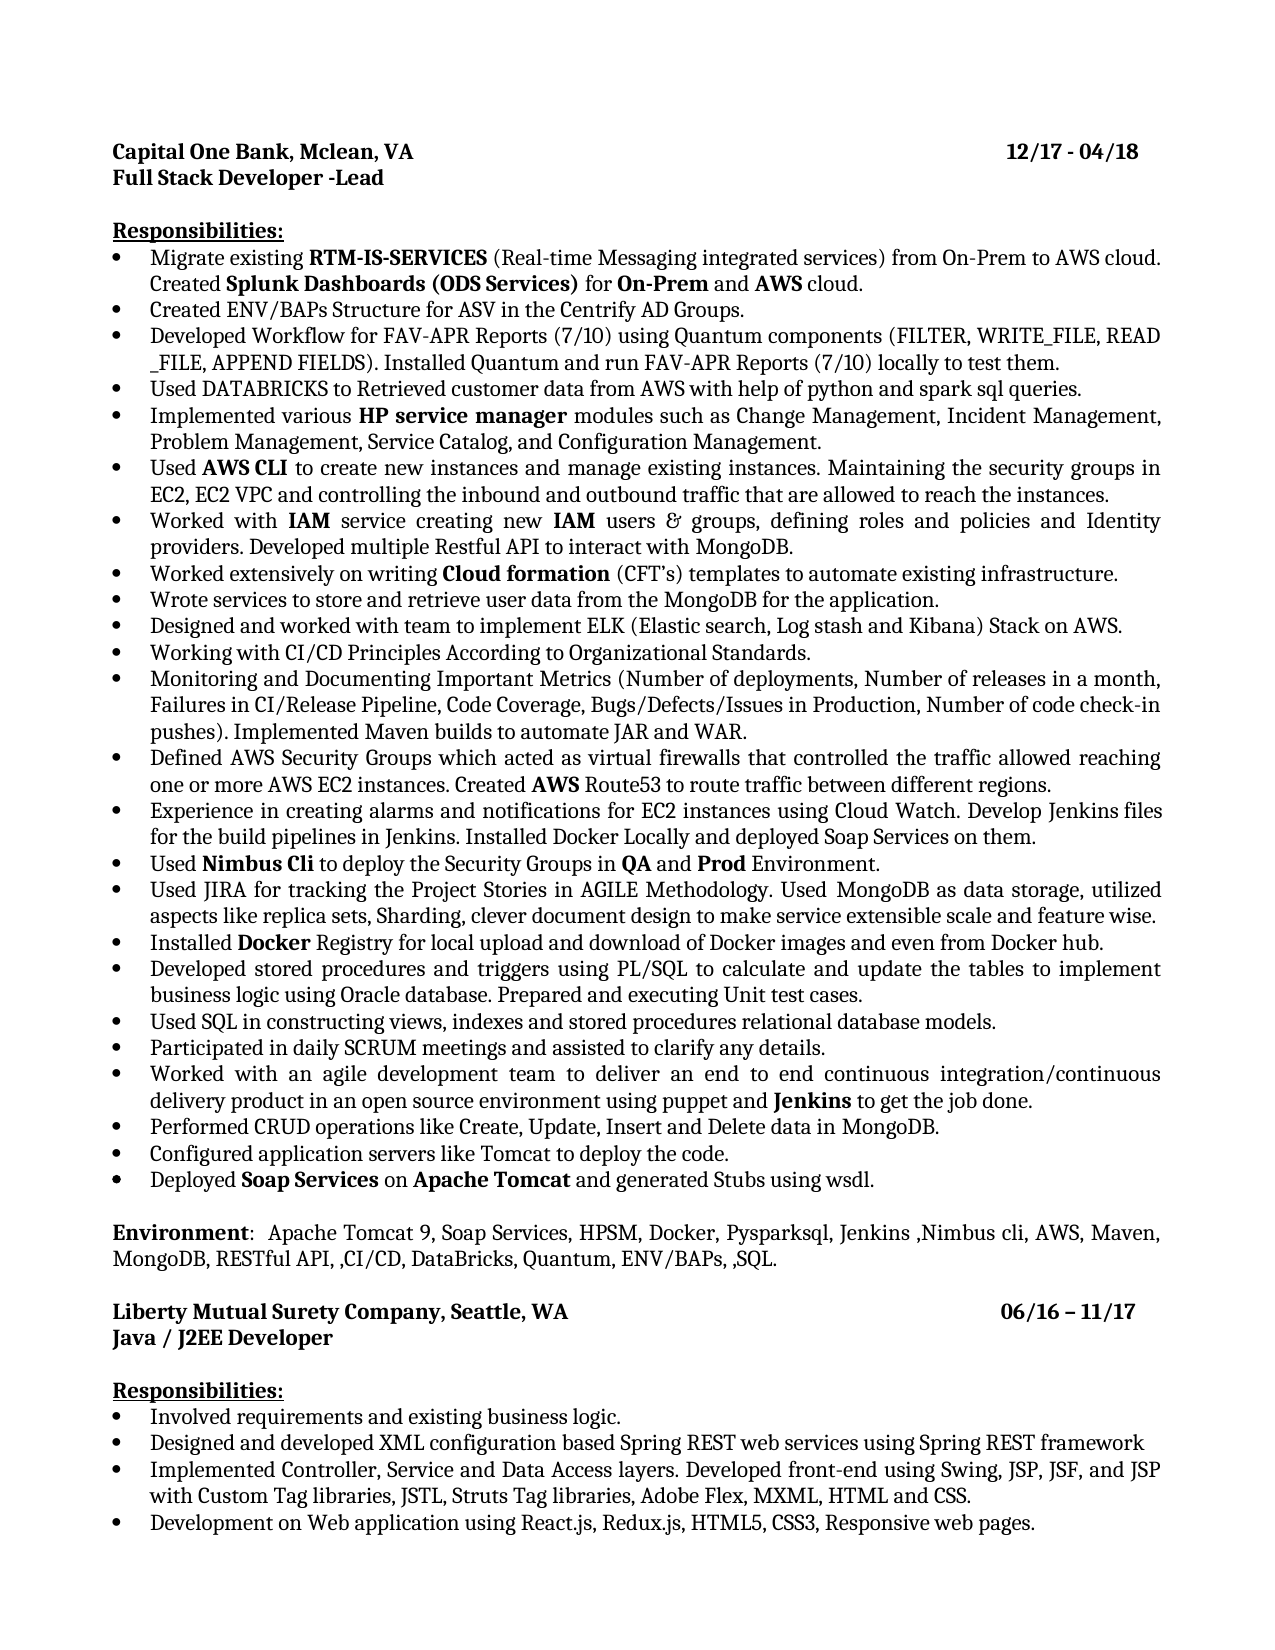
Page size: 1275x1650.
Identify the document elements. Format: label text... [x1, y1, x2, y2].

list Migrate existing RTM-IS-SERVICES (Real-time Messaging integrated services) from On-Prem to AWS cloud. Created Splunk Dashboards (ODS Services) for On-Prem and AWS cloud. [112, 244, 1162, 297]
list Worked with an agile development team to deliver an end to end continuous integration/continuous delivery product in an open source environment using puppet and Jenkins to get the job done. [112, 1061, 1162, 1114]
text Responsibilities: [112, 1377, 1162, 1404]
list Involved requirements and existing business logic. [112, 1404, 1162, 1430]
list Wrote services to store and retrieve user data from the MongoDB for the application. [112, 587, 1162, 613]
list Used DATABRICKS to Retrieved customer data from AWS with help of python and spark sql queries. [112, 376, 1162, 402]
list Used AWS CLI to create new instances and manage existing instances. Maintaining the security groups in EC2, EC2 VPC and controlling the inbound and outbound traffic that are allowed to reach the instances. [112, 455, 1162, 508]
list Worked with IAM service creating new IAM users & groups, defining roles and policies and Identity providers. Developed multiple Restful API to interact with MongoDB. [112, 508, 1162, 561]
list Development on Web application using React.js, Redux.js, HTML5, CSS3, Responsive web pages. [112, 1509, 1162, 1536]
list Designed and worked with team to implement ELK (Elastic search, Log stash and Kibana) Stack on AWS. [112, 613, 1162, 639]
text Liberty Mutual Surety Company, Seattle, WA 06/16 – 11/17 [112, 1298, 1162, 1325]
list Deployed Soap Services on Apache Tomcat and generated Stubs using wsdl. [112, 1167, 1162, 1193]
text Capital One Bank, Mclean, VA 12/17 - 04/18 [112, 139, 1162, 165]
list Developed stored procedures and triggers using PL/SQL to calculate and update the tables to implement business logic using Oracle database. Prepared and executing Unit test cases. [112, 956, 1162, 1008]
text Java / J2EE Developer [112, 1325, 1162, 1351]
list Installed Docker Registry for local upload and download of Docker images and even from Docker hub. [112, 929, 1162, 956]
list Participated in daily SCRUM meetings and assisted to clarify any details. [112, 1035, 1162, 1061]
list Experience in creating alarms and notifications for EC2 instances using Cloud Watch. Develop Jenkins files for the build pipelines in Jenkins. Installed Docker Locally and deployed Soap Services on them. [112, 798, 1162, 850]
list Monitoring and Documenting Important Metrics (Number of deployments, Number of releases in a month, Failures in CI/Release Pipeline, Code Coverage, Bugs/Defects/Issues in Production, Number of code check-in pushes). Implemented Maven builds to automate JAR and WAR. [112, 666, 1162, 745]
list Used Nimbus Cli to deploy the Security Groups in QA and Prod Environment. [112, 850, 1162, 877]
list Performed CRUD operations like Create, Update, Insert and Delete data in MongoDB. [112, 1114, 1162, 1140]
list Defined AWS Security Groups which acted as virtual firewalls that controlled the traffic allowed reaching one or more AWS EC2 instances. Created AWS Route53 to route traffic between different regions. [112, 745, 1162, 798]
list Developed Workflow for FAV-APR Reports (7/10) using Quantum components (FILTER, WRITE_FILE, READ _FILE, APPEND FIELDS). Installed Quantum and run FAV-APR Reports (7/10) locally to test them. [112, 323, 1162, 376]
list Configured application servers like Tomcat to deploy the code. [112, 1140, 1162, 1167]
list Used JIRA for tracking the Project Stories in AGILE Methodology. Used MongoDB as data storage, utilized aspects like replica sets, Sharding, clever document design to make service extensible scale and feature wise. [112, 877, 1162, 929]
list Designed and developed XML configuration based Spring REST web services using Spring REST framework [112, 1430, 1162, 1457]
list Used SQL in constructing views, indexes and stored procedures relational database models. [112, 1008, 1162, 1035]
list Implemented various HP service manager modules such as Change Management, Incident Management, Problem Management, Service Catalog, and Configuration Management. [112, 402, 1162, 455]
list Working with CI/CD Principles According to Organizational Standards. [112, 639, 1162, 666]
text Full Stack Developer -Lead [112, 165, 1162, 192]
text Environment: Apache Tomcat 9, Soap Services, HPSM, Docker, Pysparksql, Jenkins ,Nimbus cli, AWS, Maven, MongoDB, RESTful API, ,CI/CD, DataBricks, Quantum, ENV/BAPs, ,SQL. [112, 1219, 1162, 1272]
list Created ENV/BAPs Structure for ASV in the Centrify AD Groups. [112, 297, 1162, 323]
list Worked extensively on writing Cloud formation (CFT’s) templates to automate existing infrastructure. [112, 561, 1162, 587]
list Implemented Controller, Service and Data Access layers. Developed front-end using Swing, JSP, JSF, and JSP with Custom Tag libraries, JSTL, Struts Tag libraries, Adobe Flex, MXML, HTML and CSS. [112, 1457, 1162, 1509]
text Responsibilities: [112, 218, 1162, 244]
